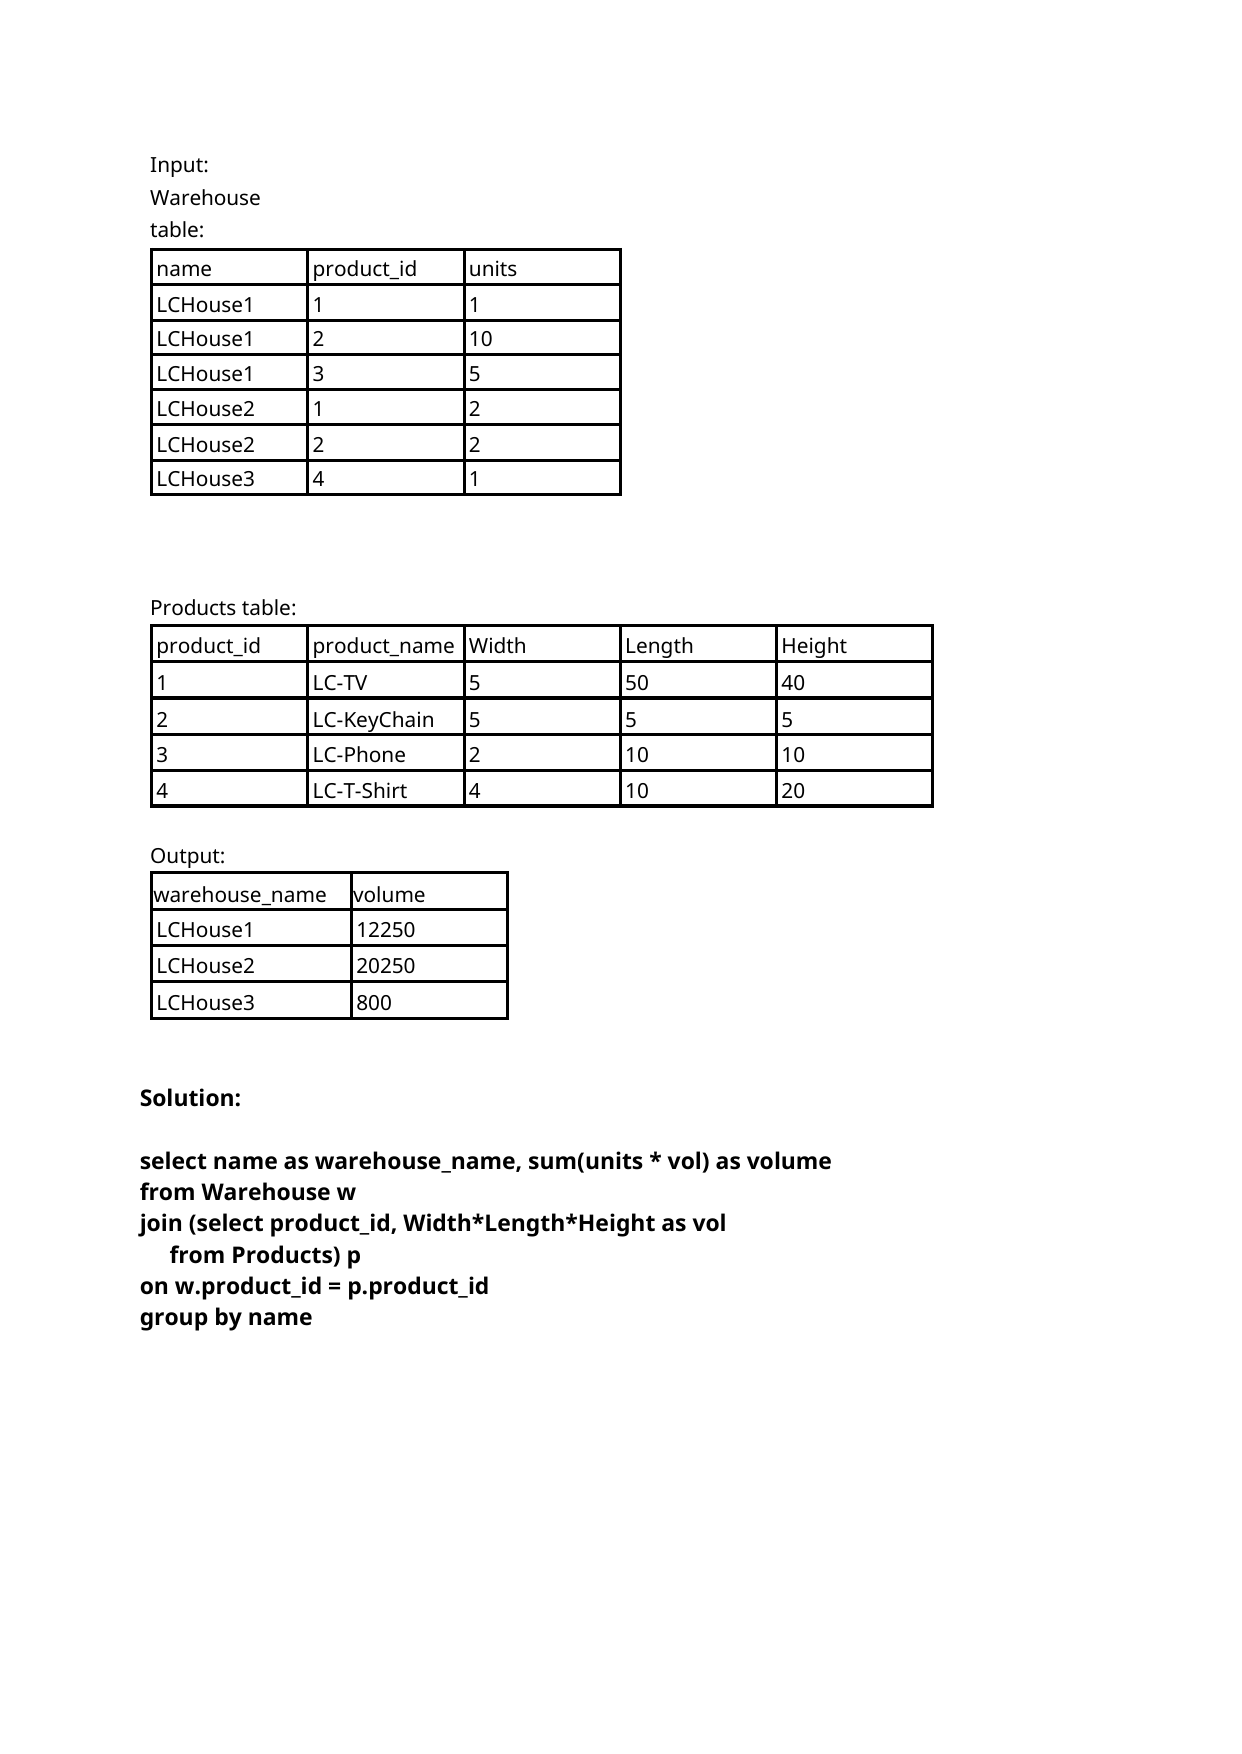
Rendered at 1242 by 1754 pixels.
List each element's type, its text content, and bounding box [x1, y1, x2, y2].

table_cell LCHouse1 [153, 286, 306, 319]
table_cell LC-KeyChain [309, 700, 463, 733]
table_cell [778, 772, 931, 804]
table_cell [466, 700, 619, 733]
text select name as warehouse_name, sum(units * vol) as volume [139, 1145, 1102, 1176]
table_header name [153, 251, 306, 283]
table_cell LC-TV [309, 663, 463, 696]
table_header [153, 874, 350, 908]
table_cell 2 [309, 322, 463, 353]
table_cell 1 [309, 391, 463, 423]
table_header Length [622, 627, 775, 660]
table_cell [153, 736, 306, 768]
table_cell 2 [466, 391, 619, 423]
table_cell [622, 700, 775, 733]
text from Products) p [139, 1238, 1102, 1270]
table_header units [466, 251, 619, 283]
text join (select product_id, Width*Length*Height as vol [139, 1207, 1102, 1238]
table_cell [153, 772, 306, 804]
table_cell 5 [466, 356, 619, 388]
table_cell 50 [622, 663, 775, 696]
table_header product_id [309, 251, 463, 283]
table_cell LCHouse2 [153, 391, 306, 423]
table_cell 3 [309, 356, 463, 388]
table_cell 2 [466, 426, 619, 458]
table_cell LCHouse3 [153, 462, 306, 493]
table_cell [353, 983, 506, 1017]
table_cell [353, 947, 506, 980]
text Input: Warehouse table: [150, 150, 310, 244]
text Output: [150, 841, 1102, 869]
table_header Height [778, 627, 931, 660]
text Solution: [139, 1082, 1102, 1113]
table_cell 1 [153, 663, 306, 696]
table_cell LCHouse1 [153, 322, 306, 353]
table_header product_name [309, 627, 463, 660]
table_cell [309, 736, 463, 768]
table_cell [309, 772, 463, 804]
table_cell LCHouse2 [153, 426, 306, 458]
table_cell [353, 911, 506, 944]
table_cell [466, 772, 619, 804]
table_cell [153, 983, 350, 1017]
table_cell 1 [466, 462, 619, 493]
text on w.product_id = p.product_id [139, 1270, 1102, 1301]
table_cell 1 [466, 286, 619, 319]
table_cell 5 [466, 663, 619, 696]
table_cell 40 [778, 663, 931, 696]
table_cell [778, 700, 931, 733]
table_cell 4 [309, 462, 463, 493]
text Products table: [150, 593, 1102, 621]
table_header product_id [153, 627, 306, 660]
table_cell 2 [309, 426, 463, 458]
table_cell 2 [153, 700, 306, 733]
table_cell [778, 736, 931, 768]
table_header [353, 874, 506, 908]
table_cell LCHouse1 [153, 356, 306, 388]
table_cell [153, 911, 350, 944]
table_cell 1 [309, 286, 463, 319]
table_header Width [466, 627, 619, 660]
text group by name [139, 1301, 1102, 1332]
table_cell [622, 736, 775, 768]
text from Warehouse w [139, 1176, 1102, 1207]
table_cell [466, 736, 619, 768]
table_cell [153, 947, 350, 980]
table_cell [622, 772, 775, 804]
table_cell 10 [466, 322, 619, 353]
